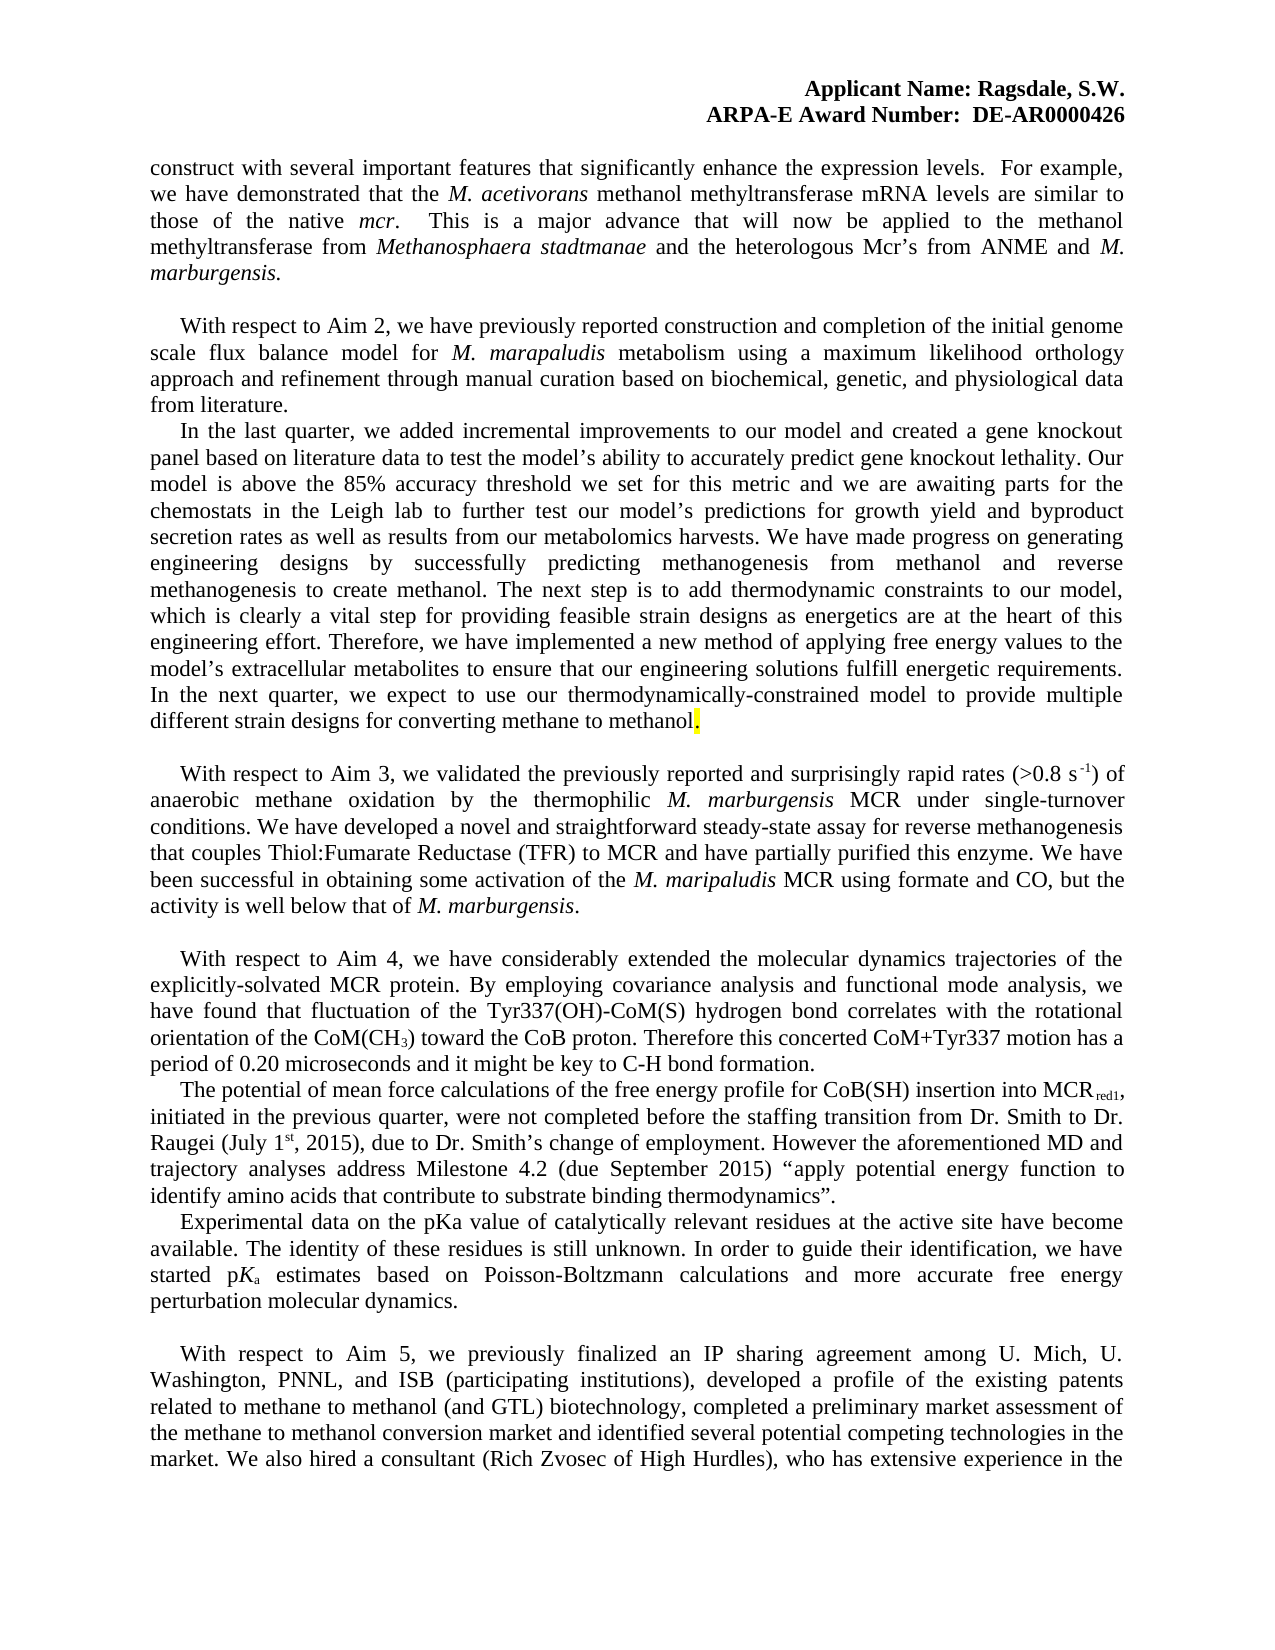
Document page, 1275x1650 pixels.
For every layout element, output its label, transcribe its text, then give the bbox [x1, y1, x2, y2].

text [150, 1340, 1125, 1472]
text With respect to Aim 4, we have considerably extended the molecular dynamics trajectories of the explicitly-solvated MCR protein. By employing covariance analysis and functional mode analysis, we have found that fluctuation of the Tyr337(OH)-CoM(S) hydrogen bond correlates with the rotational orientation of the CoM(CH3) toward the CoB proton. Therefore this concerted CoM+Tyr337 motion has a period of 0.20 microseconds and it might be key to C-H bond formation. [150, 945, 1125, 1076]
text With respect to Aim 3, we validated the previously reported and surprisingly rapid rates (>0.8 s-1) of anaerobic methane oxidation by the thermophilic M. marburgensis MCR under single-turnover conditions. We have developed a novel and straightforward steady-state assay for reverse methanogenesis that couples Thiol:Fumarate Reductase (TFR) to MCR and have partially purified this enzyme. We have been successful in obtaining some activation of the M. maripaludis MCR using formate and CO, but the activity is well below that of M. marburgensis. [150, 760, 1125, 918]
text With respect to Aim 2, we have previously reported construction and completion of the initial genome scale flux balance model for M. marapaludis metabolism using a maximum likelihood orthology approach and refinement through manual curation based on biochemical, genetic, and physiological data from literature. [150, 312, 1125, 418]
text In the last quarter, we added incremental improvements to our model and created a gene knockout panel based on literature data to test the model’s ability to accurately predict gene knockout lethality. Our model is above the 85% accuracy threshold we set for this metric and we are awaiting parts for the chemostats in the Leigh lab to further test our model’s predictions for growth yield and byproduct secretion rates as well as results from our metabolomics harvests. We have made progress on generating engineering designs by successfully predicting methanogenesis from methanol and reverse methanogenesis to create methanol. The next step is to add thermodynamic constraints to our model, which is clearly a vital step for providing feasible strain designs as energetics are at the heart of this engineering effort. Therefore, we have implemented a new method of applying free energy values to the model’s extracellular metabolites to ensure that our engineering solutions fulfill energetic requirements. In the next quarter, we expect to use our thermodynamically-constrained model to provide multiple different strain designs for converting methane to methanol. [150, 418, 1125, 734]
text The potential of mean force calculations of the free energy profile for CoB(SH) insertion into MCRred1, initiated in the previous quarter, were not completed before the staffing transition from Dr. Smith to Dr. Raugei (July 1st, 2015), due to Dr. Smith’s change of employment. However the aforementioned MD and trajectory analyses address Milestone 4.2 (due September 2015) “apply potential energy function to identify amino acids that contribute to substrate binding thermodynamics”. [150, 1076, 1125, 1208]
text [150, 154, 1125, 286]
text Experimental data on the pKa value of catalytically relevant residues at the active site have become available. The identity of these residues is still unknown. In order to guide their identification, we have started pKa estimates based on Poisson-Boltzmann calculations and more accurate free energy perturbation molecular dynamics. [150, 1208, 1125, 1314]
